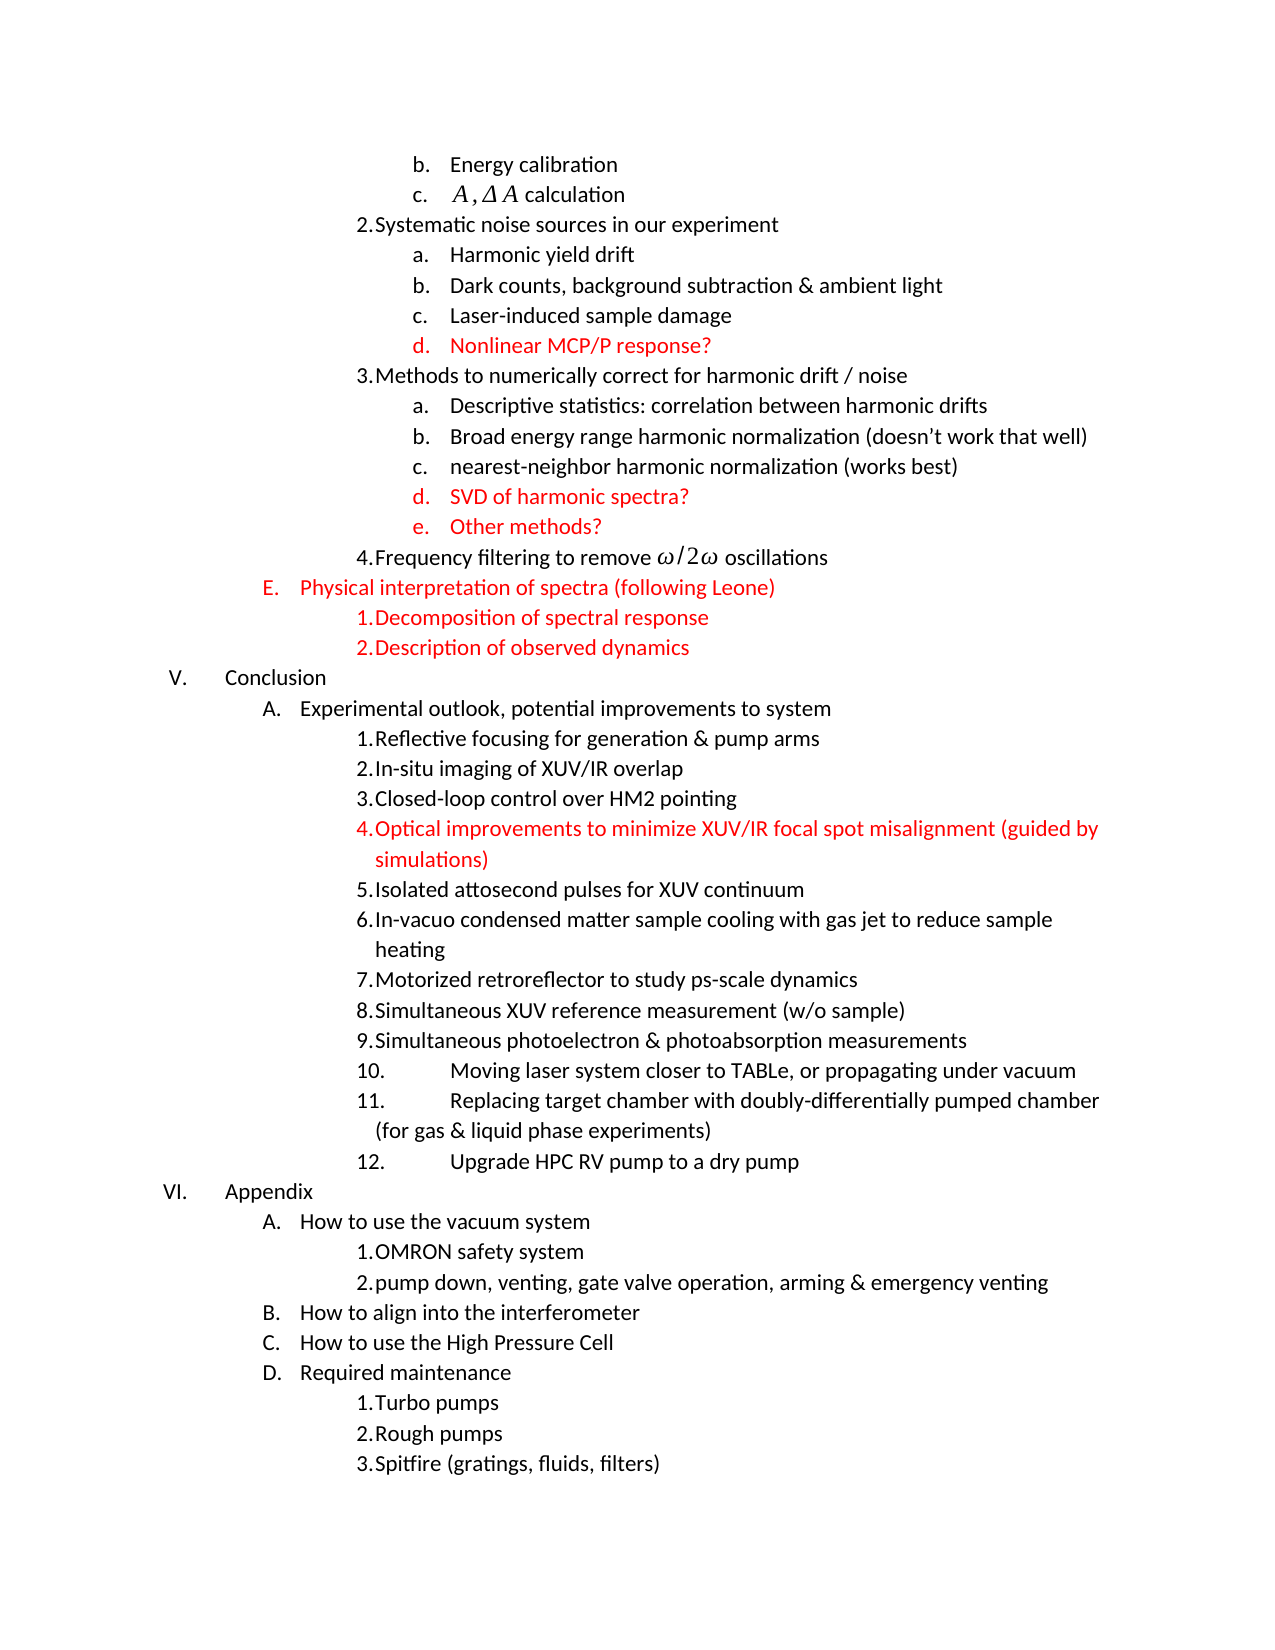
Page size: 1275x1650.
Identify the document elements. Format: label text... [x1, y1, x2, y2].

list Replacing target chamber with doubly-differentially pumped chamber (for gas & liquid phase experiments) [356, 1086, 1125, 1145]
list Physical interpretation of spectra (following Leone) [262, 573, 1125, 601]
list In-vacuo condensed matter sample cooling with gas jet to reduce sample heating [356, 905, 1125, 963]
list How to align into the interferometer [262, 1298, 1125, 1326]
list Description of observed dynamics [356, 633, 1125, 661]
list Conclusion [187, 663, 1125, 692]
list Broad energy range harmonic normalization (doesn’t work that well) [412, 422, 1125, 450]
list OMRON safety system [356, 1237, 1125, 1266]
list Turbo pumps [356, 1388, 1125, 1417]
list SVD of harmonic spectra? [412, 482, 1125, 510]
list Isolated attosecond pulses for XUV continuum [356, 875, 1125, 903]
list Upgrade HPC RV pump to a dry pump [356, 1147, 1125, 1175]
list Simultaneous XUV reference measurement (w/o sample) [356, 996, 1125, 1024]
list pump down, venting, gate valve operation, arming & emergency venting [356, 1268, 1125, 1296]
list Frequency filtering to remove oscillations [356, 543, 1125, 571]
list Closed-loop control over HM2 pointing [356, 784, 1125, 812]
list Appendix [187, 1177, 1125, 1205]
list In-situ imaging of XUV/IR overlap [356, 754, 1125, 782]
list How to use the vacuum system [262, 1207, 1125, 1235]
list Descriptive statistics: correlation between harmonic drifts [412, 392, 1125, 420]
list Systematic noise sources in our experiment [356, 210, 1125, 238]
list Other methods? [412, 512, 1125, 541]
list Spitfire (gratings, fluids, filters) [356, 1449, 1125, 1477]
list Harmonic yield drift [412, 241, 1125, 269]
list Moving laser system closer to TABLe, or propagating under vacuum [356, 1056, 1125, 1084]
list How to use the High Pressure Cell [262, 1328, 1125, 1356]
list Dark counts, background subtraction & ambient light [412, 271, 1125, 299]
list Simultaneous photoelectron & photoabsorption measurements [356, 1026, 1125, 1054]
list Reflective focusing for generation & pump arms [356, 724, 1125, 752]
list Methods to numerically correct for harmonic drift / noise [356, 361, 1125, 389]
list nearest-neighbor harmonic normalization (works best) [412, 452, 1125, 480]
list Decomposition of spectral response [356, 603, 1125, 631]
list Rough pumps [356, 1419, 1125, 1447]
list Motorized retroreflector to study ps-scale dynamics [356, 966, 1125, 994]
list Nonlinear MCP/P response? [412, 331, 1125, 359]
list Optical improvements to minimize XUV/IR focal spot misalignment (guided by simulations) [356, 814, 1125, 873]
list Laser-induced sample damage [412, 301, 1125, 329]
list calculation [412, 180, 1125, 208]
list Experimental outlook, potential improvements to system [262, 694, 1125, 722]
list Required maintenance [262, 1358, 1125, 1386]
list Energy calibration [412, 150, 1125, 178]
